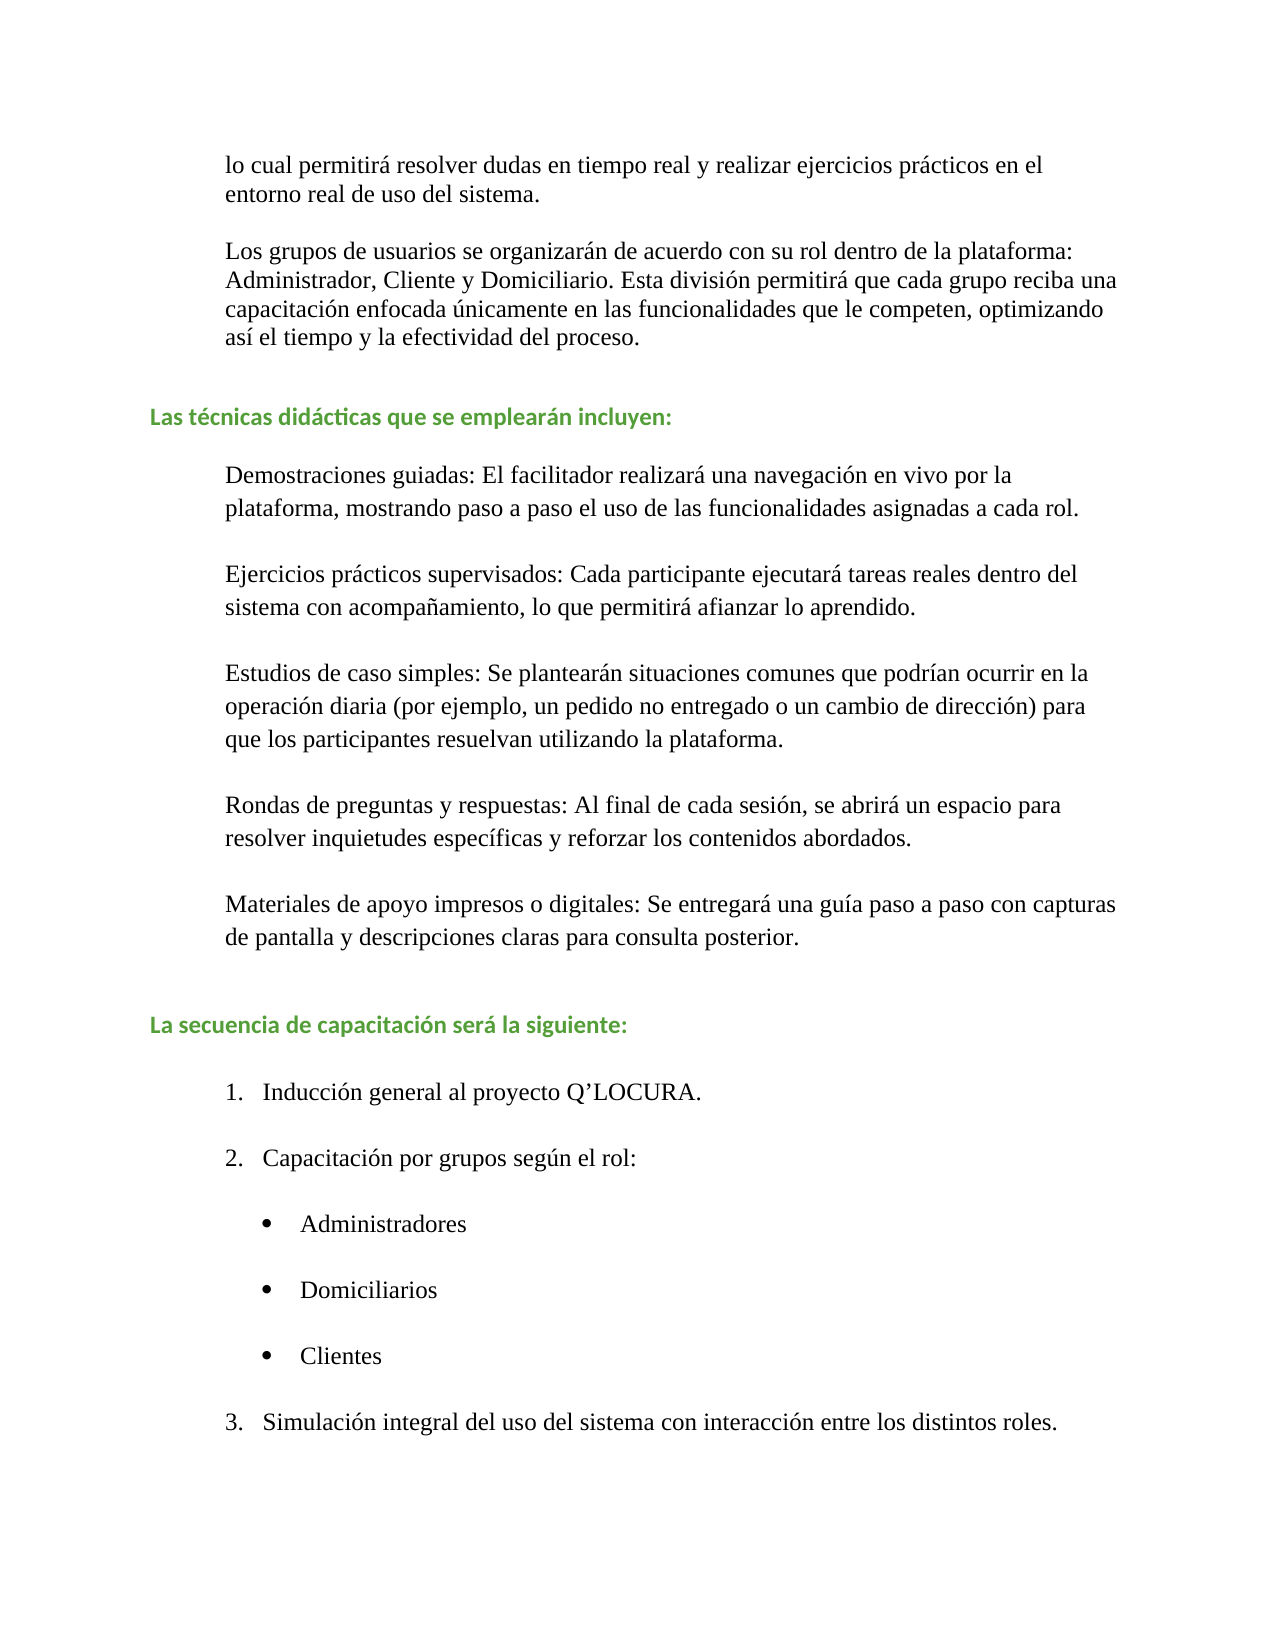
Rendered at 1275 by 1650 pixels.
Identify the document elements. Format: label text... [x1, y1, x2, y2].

list Ejercicios prácticos supervisados: Cada participante ejecutará tareas reales dentro del sistema con acompañamiento, lo que permitirá afianzar lo aprendido. [225, 559, 1125, 621]
list Los grupos de usuarios se organizarán de acuerdo con su rol dentro de la plataforma: Administrador, Cliente y Domiciliario. Esta división permitirá que cada grupo reciba una capacitación enfocada únicamente en las funcionalidades que le competen, optimizando así el tiempo y la efectividad del proceso. [225, 236, 1125, 351]
list Clientes [262, 1341, 1125, 1370]
list Estudios de caso simples: Se plantearán situaciones comunes que podrían ocurrir en la operación diaria (por ejemplo, un pedido no entregado o un cambio de dirección) para que los participantes resuelvan utilizando la plataforma. [225, 658, 1125, 753]
list Materiales de apoyo impresos o digitales: Se entregará una guía paso a paso con capturas de pantalla y descripciones claras para consulta posterior. [225, 889, 1125, 951]
subtitle La secuencia de capacitación será la siguiente: [150, 1009, 1125, 1040]
list Simulación integral del uso del sistema con interacción entre los distintos roles. [225, 1407, 1125, 1436]
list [225, 150, 1125, 207]
list Capacitación por grupos según el rol: [225, 1143, 1125, 1172]
subtitle Las técnicas didácticas que se emplearán incluyen: [150, 401, 1125, 431]
list Demostraciones guiadas: El facilitador realizará una navegación en vivo por la plataforma, mostrando paso a paso el uso de las funcionalidades asignadas a cada rol. [225, 460, 1125, 522]
list Rondas de preguntas y respuestas: Al final de cada sesión, se abrirá un espacio para resolver inquietudes específicas y reforzar los contenidos abordados. [225, 790, 1125, 852]
list Administradores [262, 1209, 1125, 1238]
list Domiciliarios [262, 1275, 1125, 1304]
list Inducción general al proyecto Q’LOCURA. [225, 1077, 1125, 1106]
